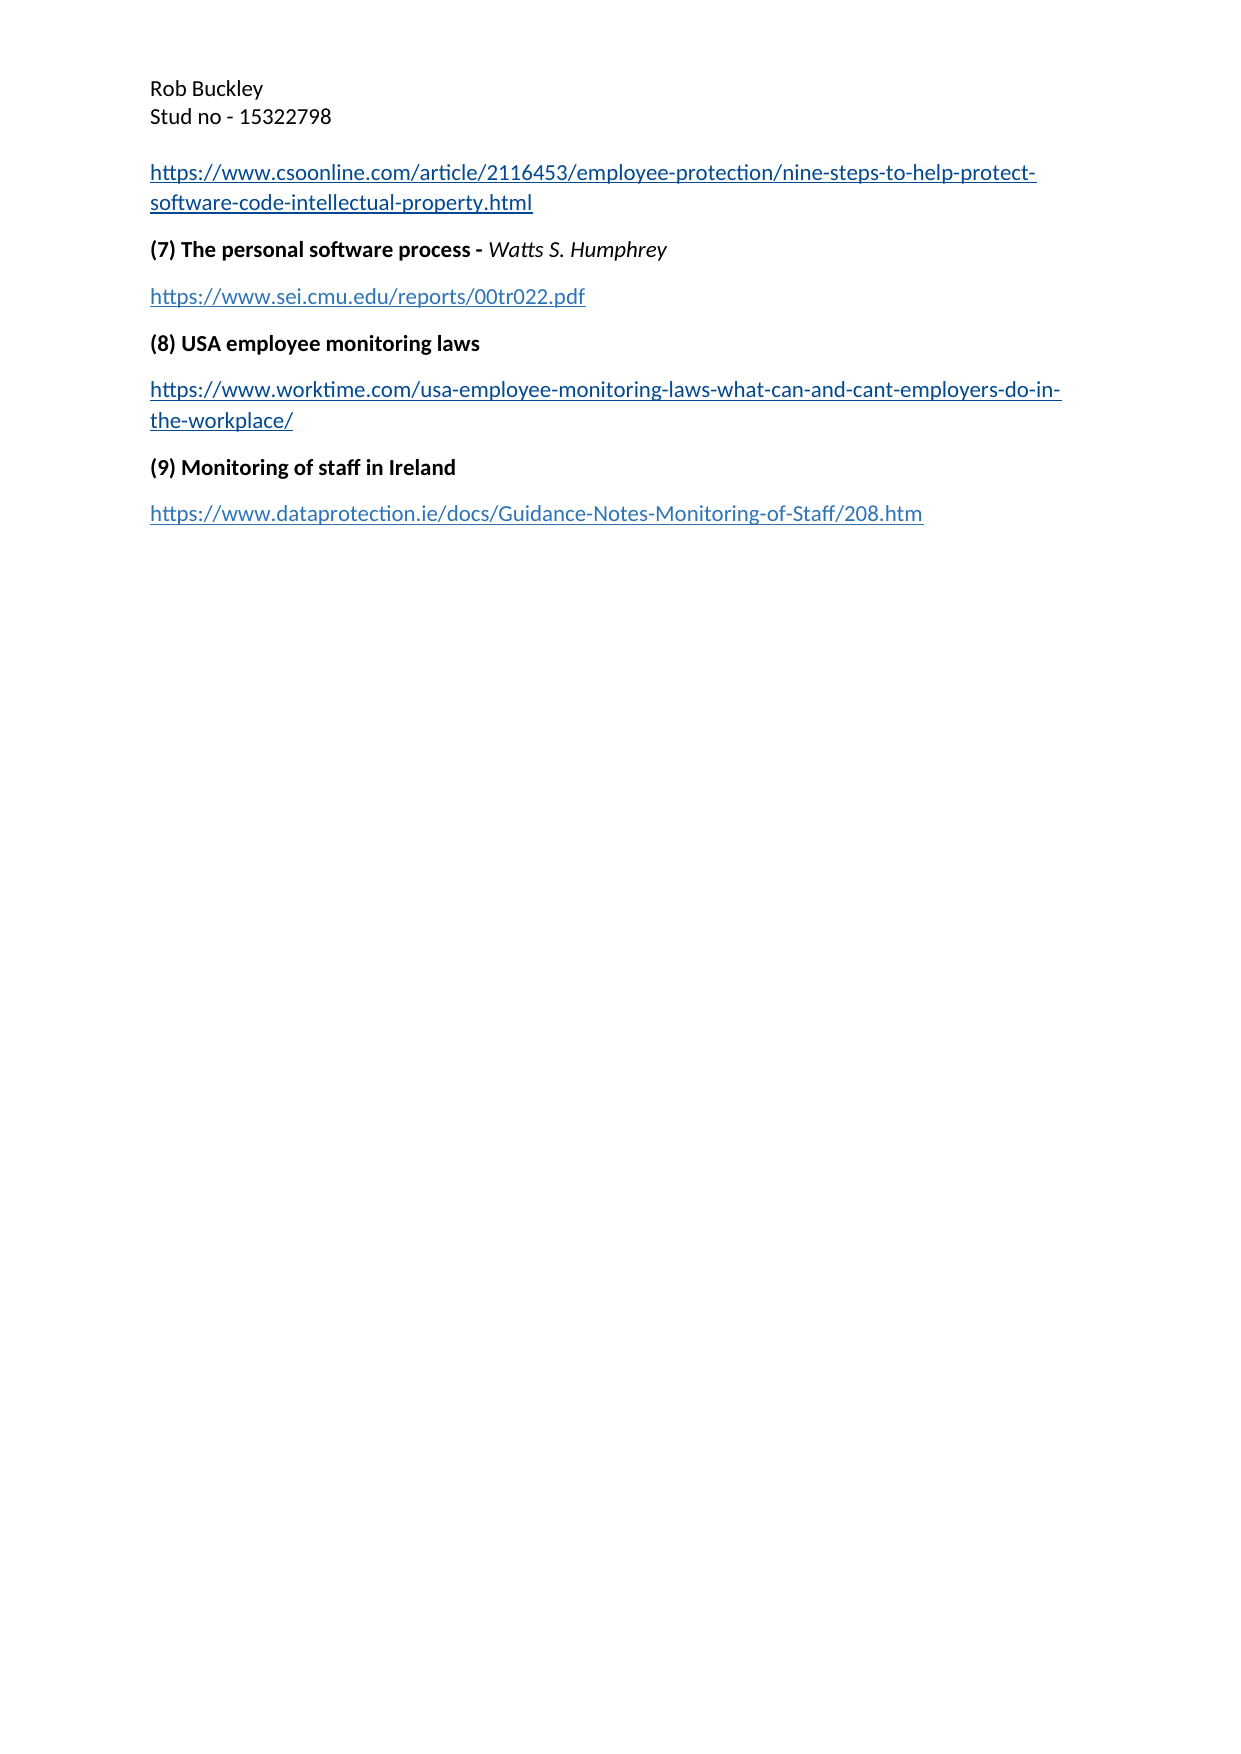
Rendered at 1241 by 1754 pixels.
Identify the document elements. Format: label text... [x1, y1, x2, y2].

text (7) The personal software process - Watts S. Humphrey [150, 235, 1090, 263]
text https://www.sei.cmu.edu/reports/00tr022.pdf [150, 282, 1090, 310]
text https://www.csoonline.com/article/2116453/employee-protection/nine-steps-to-help-protect-software-code-intellectual-property.html [150, 158, 1090, 216]
text (8) USA employee monitoring laws [150, 329, 1090, 357]
text https://www.worktime.com/usa-employee-monitoring-laws-what-can-and-cant-employers-do-in-the-workplace/ [150, 376, 1090, 434]
text https://www.dataprotection.ie/docs/Guidance-Notes-Monitoring-of-Staff/208.htm [150, 499, 1090, 527]
text (9) Monitoring of staff in Ireland [150, 453, 1090, 481]
